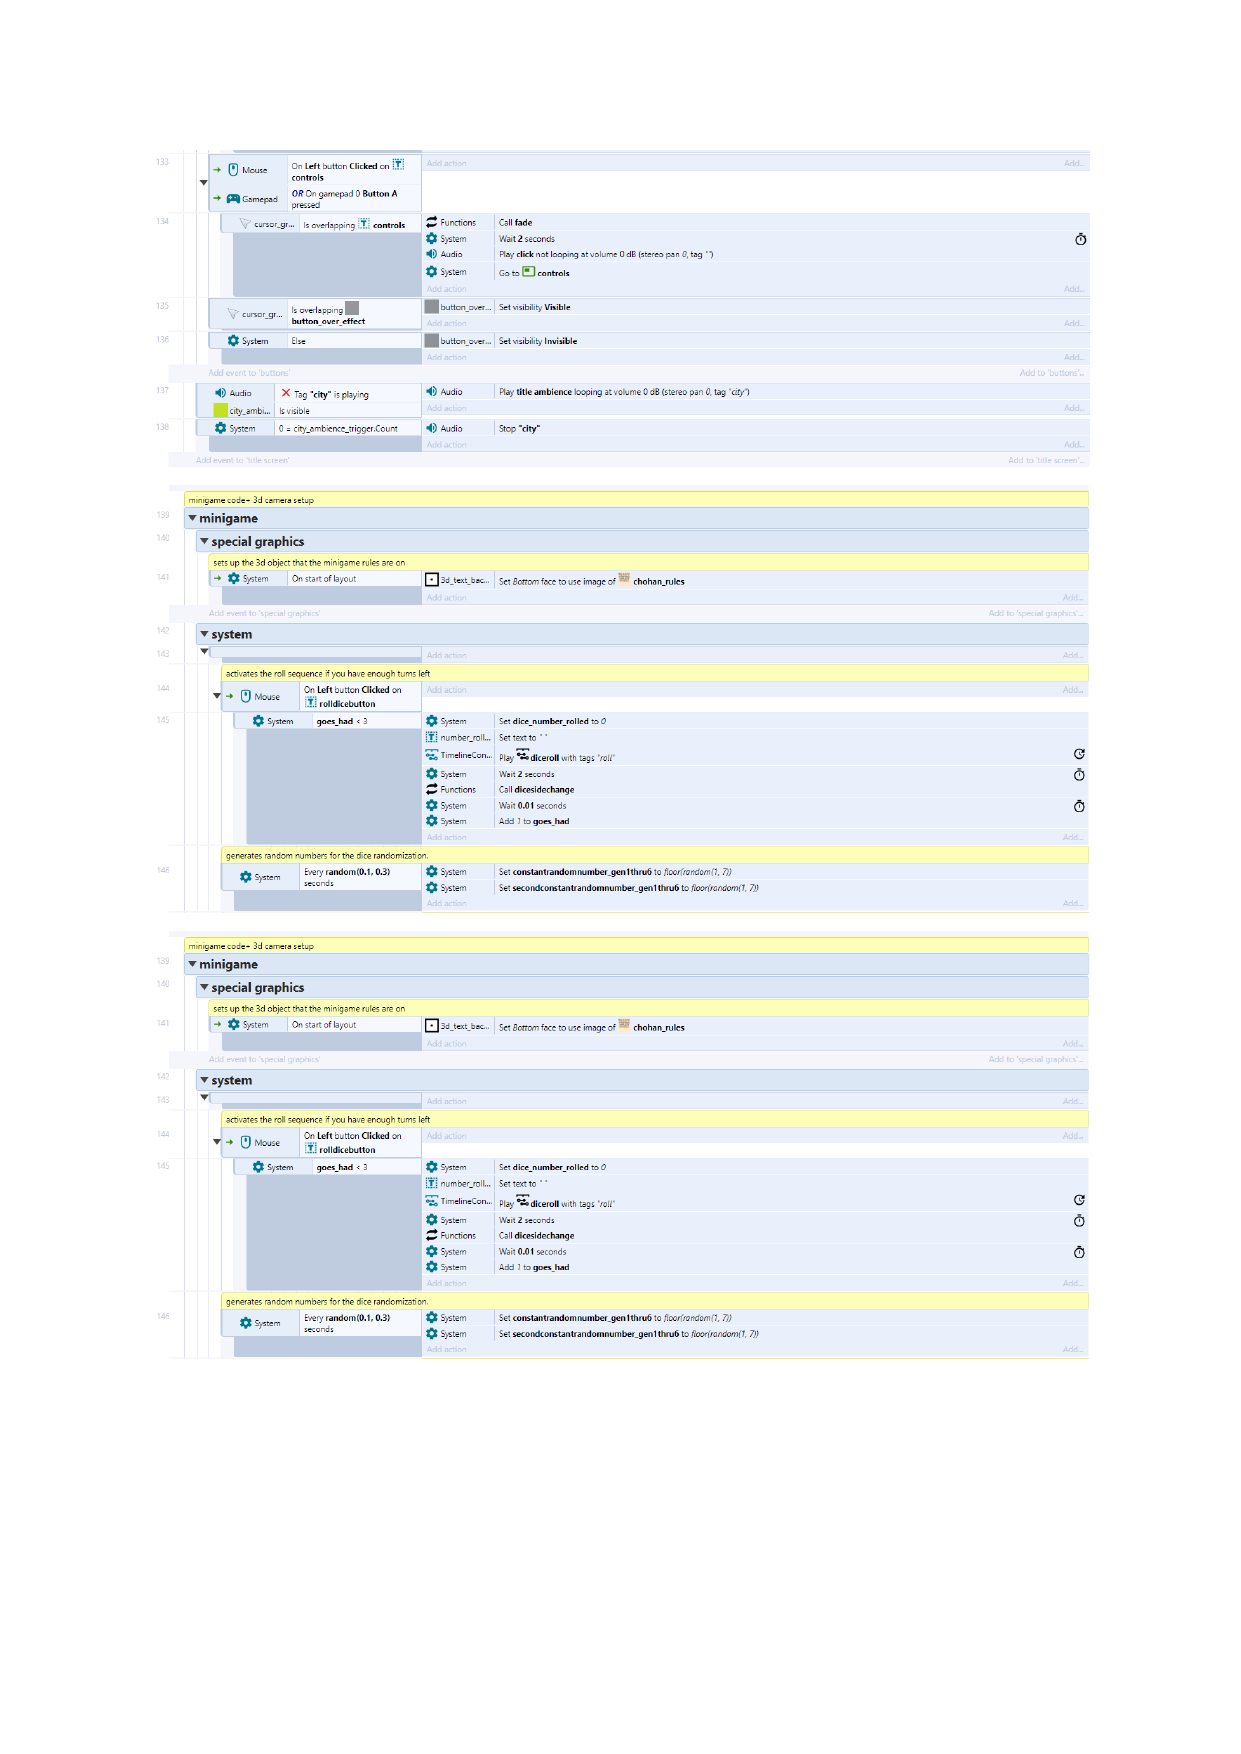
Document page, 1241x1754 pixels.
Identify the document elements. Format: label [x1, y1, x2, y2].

picture [150, 150, 1091, 467]
picture [150, 485, 1091, 913]
picture [150, 931, 1091, 1359]
